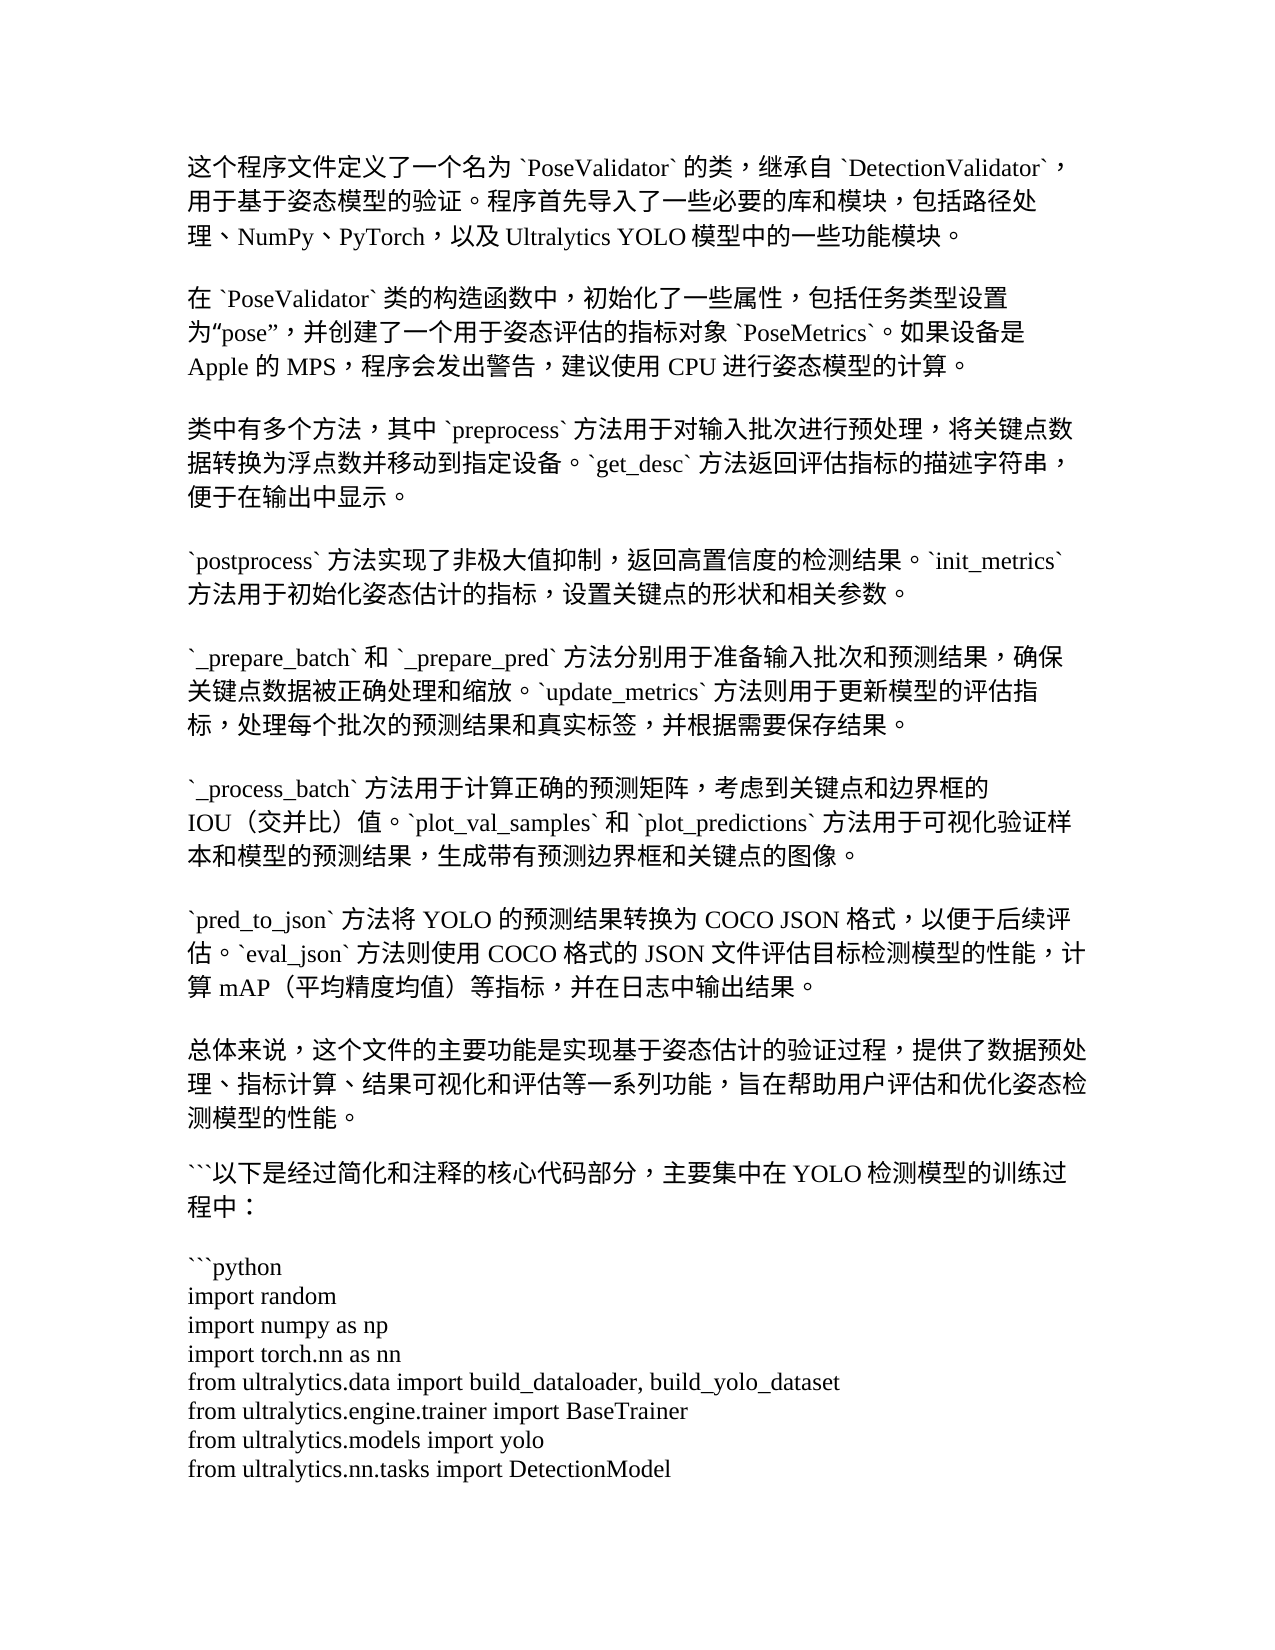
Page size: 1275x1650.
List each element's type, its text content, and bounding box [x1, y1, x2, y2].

text 这个程序文件定义了一个名为 `PoseValidator` 的类，继承自 `DetectionValidator`，用于基于姿态模型的验证。程序首先导入了一些必要的库和模块，包括路径处理、NumPy、PyTorch，以及Ultralytics YOLO模型中的一些功能模块。 在 `PoseValidator` 类的构造函数中，初始化了一些属性，包括任务类型设置为“pose”，并创建了一个用于姿态评估的指标对象 `PoseMetrics`。如果设备是 Apple 的 MPS，程序会发出警告，建议使用 CPU 进行姿态模型的计算。 类中有多个方法，其中 `preprocess` 方法用于对输入批次进行预处理，将关键点数据转换为浮点数并移动到指定设备。`get_desc` 方法返回评估指标的描述字符串，便于在输出中显示。 `postprocess` 方法实现了非极大值抑制，返回高置信度的检测结果。`init_metrics` 方法用于初始化姿态估计的指标，设置关键点的形状和相关参数。 `_prepare_batch` 和 `_prepare_pred` 方法分别用于准备输入批次和预测结果，确保关键点数据被正确处理和缩放。`update_metrics` 方法则用于更新模型的评估指标，处理每个批次的预测结果和真实标签，并根据需要保存结果。 `_process_batch` 方法用于计算正确的预测矩阵，考虑到关键点和边界框的 IOU（交并比）值。`plot_val_samples` 和 `plot_predictions` 方法用于可视化验证样本和模型的预测结果，生成带有预测边界框和关键点的图像。 `pred_to_json` 方法将 YOLO 的预测结果转换为 COCO JSON 格式，以便于后续评估。`eval_json` 方法则使用 COCO 格式的 JSON 文件评估目标检测模型的性能，计算 mAP（平均精度均值）等指标，并在日志中输出结果。 总体来说，这个文件的主要功能是实现基于姿态估计的验证过程，提供了数据预处理、指标计算、结果可视化和评估等一系列功能，旨在帮助用户评估和优化姿态检测模型的性能。 [187, 150, 1087, 1135]
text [187, 1156, 1087, 1482]
